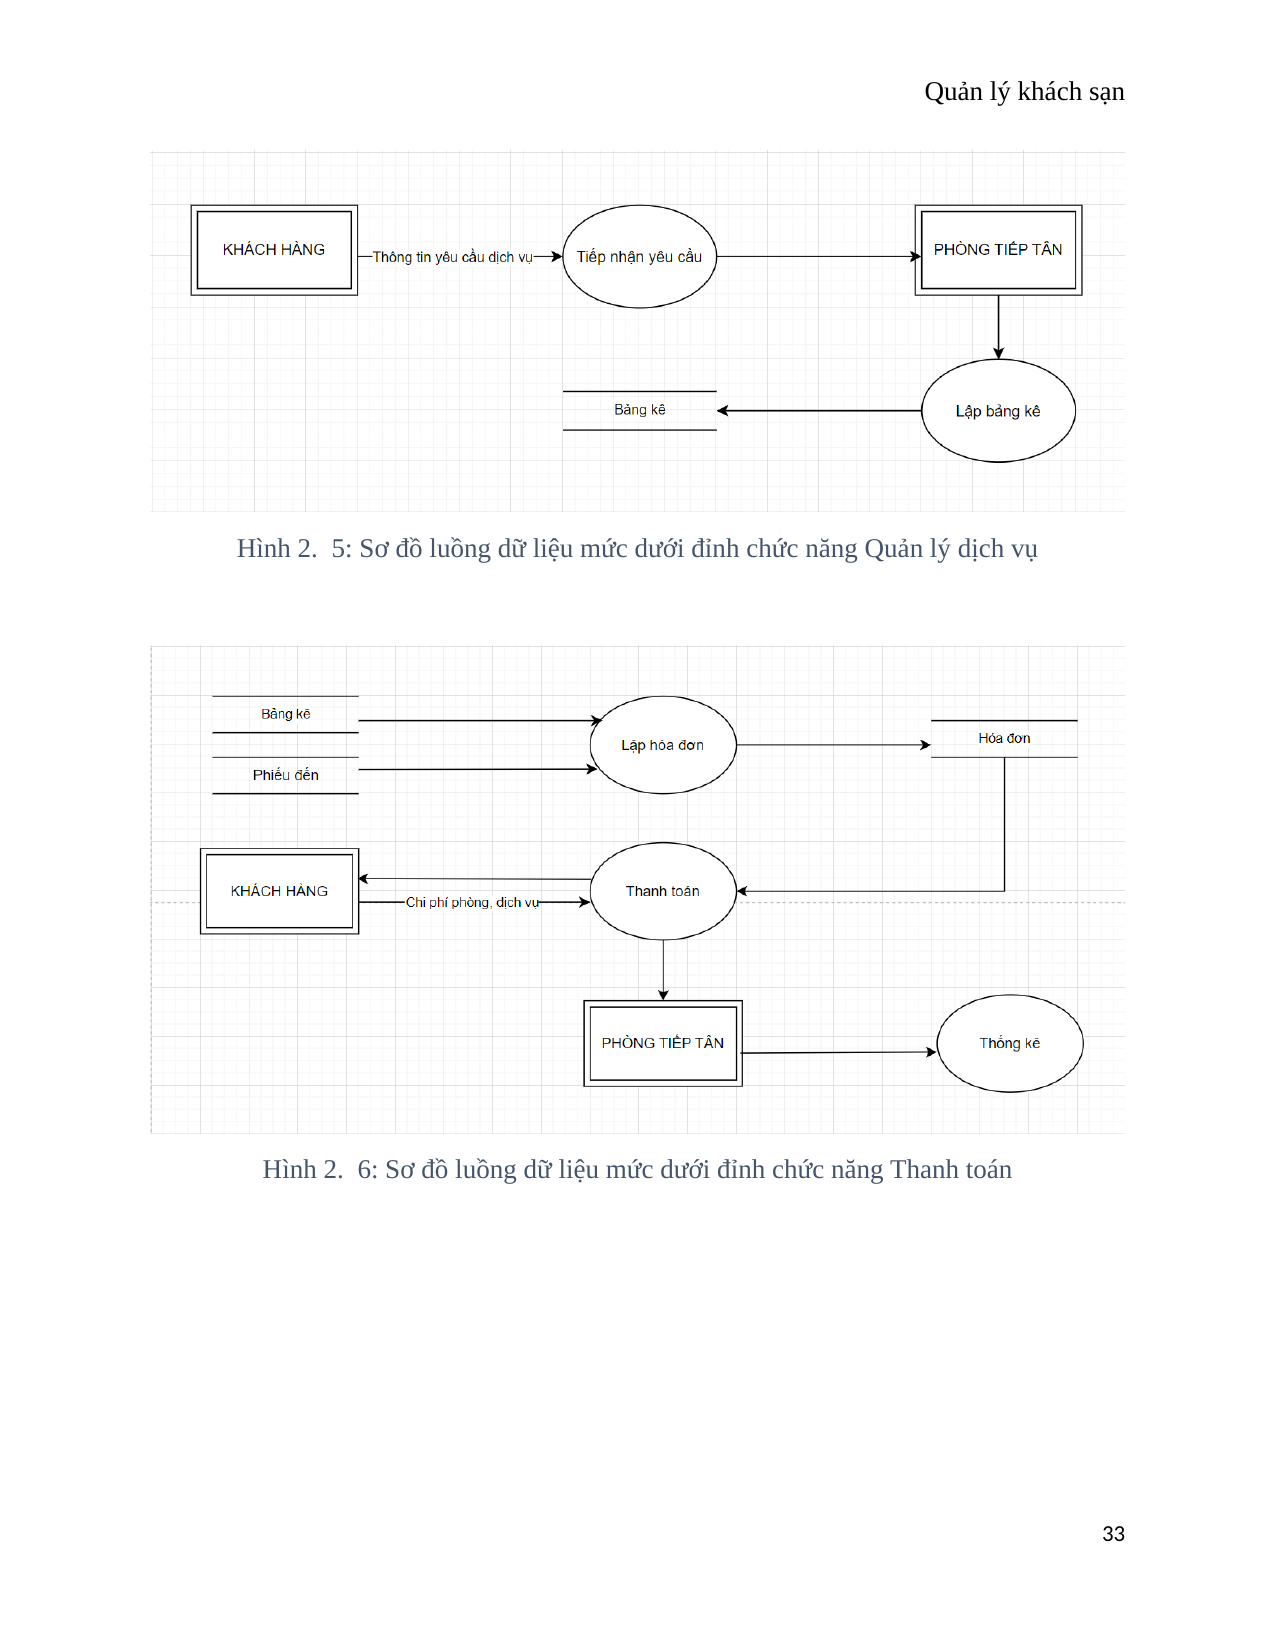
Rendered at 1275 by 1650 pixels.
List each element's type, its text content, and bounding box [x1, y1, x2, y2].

text Hình 2. 6: Sơ đồ luồng dữ liệu mức dưới đỉnh chức năng Thanh toán [150, 1153, 1125, 1185]
picture [150, 645, 1125, 1134]
picture [150, 150, 1125, 512]
text Hình 2. 5: Sơ đồ luồng dữ liệu mức dưới đỉnh chức năng Quản lý dịch vụ [150, 532, 1125, 563]
